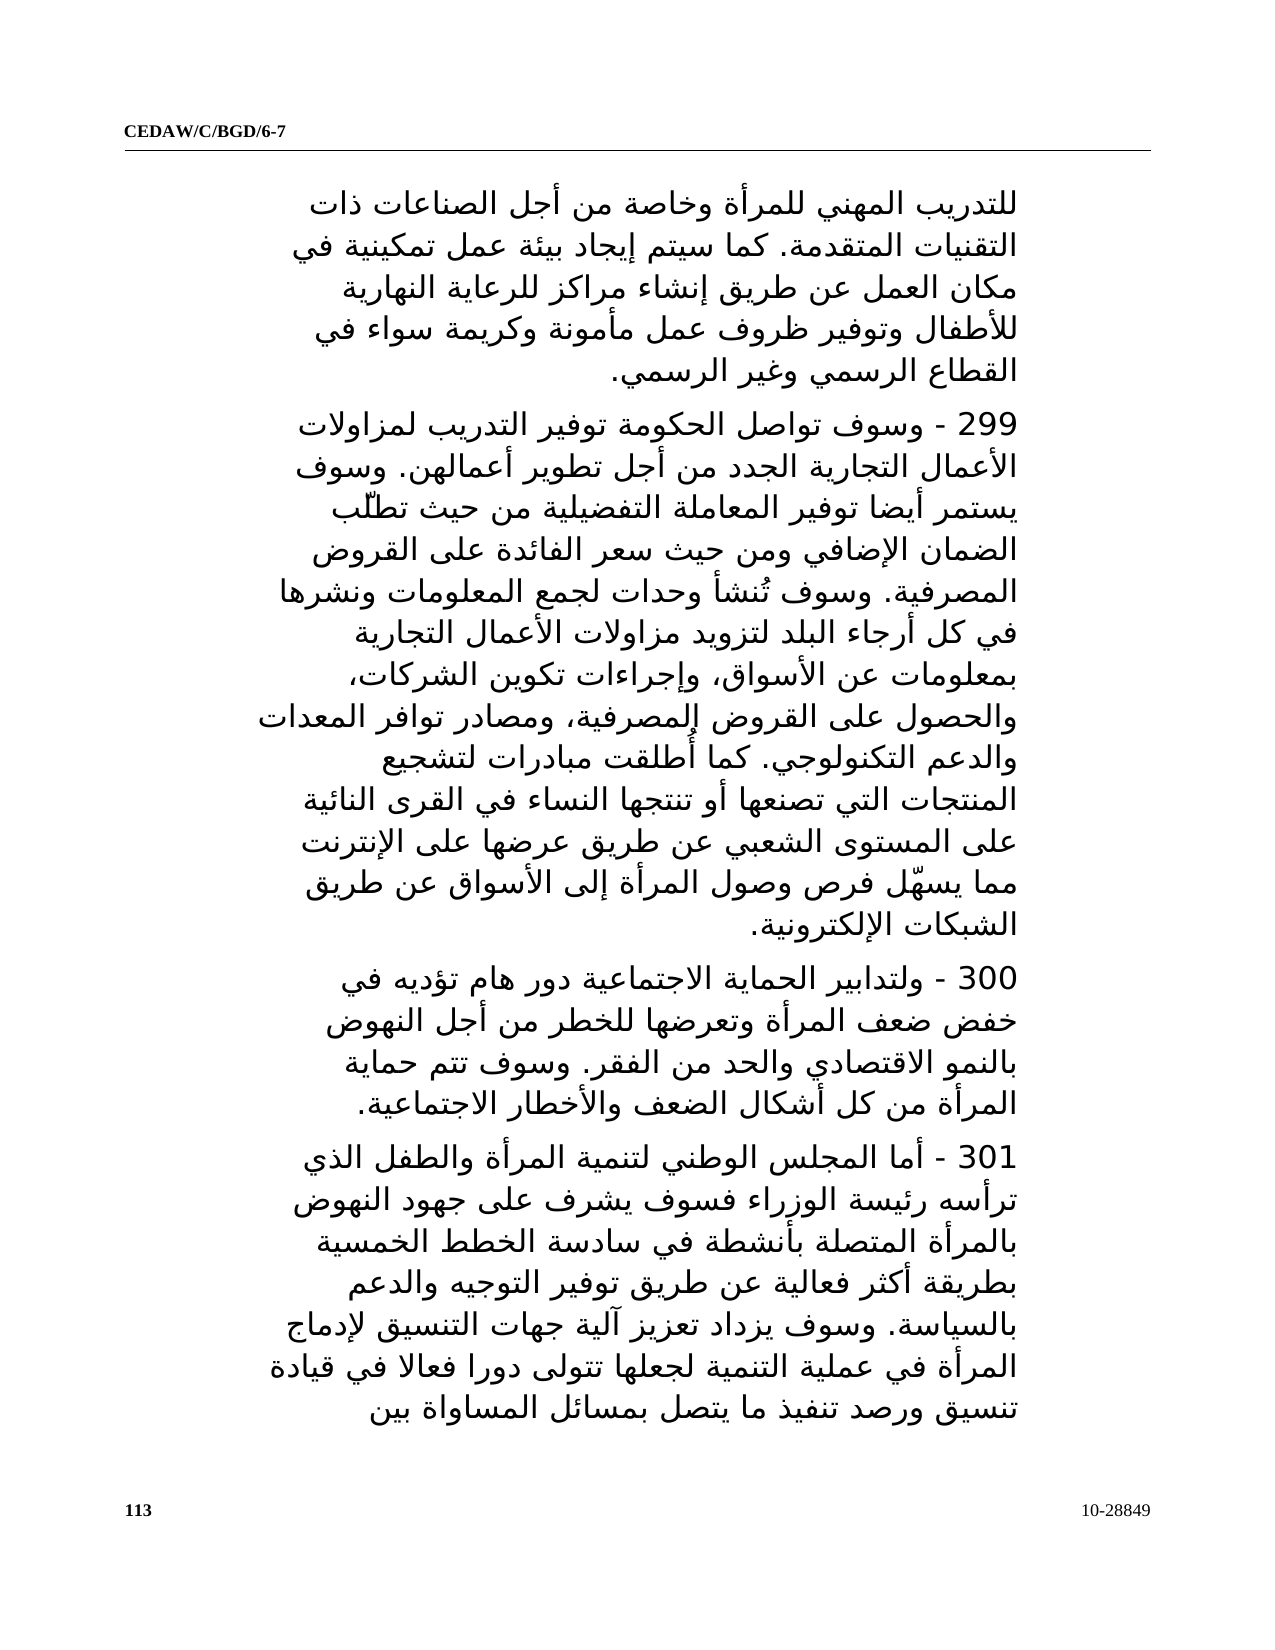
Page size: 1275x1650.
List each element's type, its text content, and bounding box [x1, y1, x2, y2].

text 299 - وسوف تواصل الحكومة توفير التدريب لمزاولات الأعمال التجارية الجدد من أجل تطوير أعمالهن. وسوف يستمر أيضا توفير المعاملة التفضيلية من حيث تطلّب الضمان الإضافي ومن حيث سعر الفائدة على القروض المصرفية. وسوف تُنشأ وحدات لجمع المعلومات ونشرها في كل أرجاء البلد لتزويد مزاولات الأعمال التجارية بمعلومات عن الأسواق، وإجراءات تكوين الشركات، والحصول على القروض المصرفية، ومصادر توافر المعدات والدعم التكنولوجي. كما أُطلقت مبادرات لتشجيع المنتجات التي تصنعها أو تنتجها النساء في القرى النائية على المستوى الشعبي عن طريق عرضها على الإنترنت مما يسهّل فرص وصول المرأة إلى الأسواق عن طريق الشبكات الإلكترونية. [256, 402, 1018, 944]
text 300 - ولتدابير الحماية الاجتماعية دور هام تؤديه في خفض ضعف المرأة وتعرضها للخطر من أجل النهوض بالنمو الاقتصادي والحد من الفقر. وسوف تتم حماية المرأة من كل أشكال الضعف والأخطار الاجتماعية. [256, 956, 1018, 1123]
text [256, 181, 1018, 390]
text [256, 1136, 1018, 1427]
